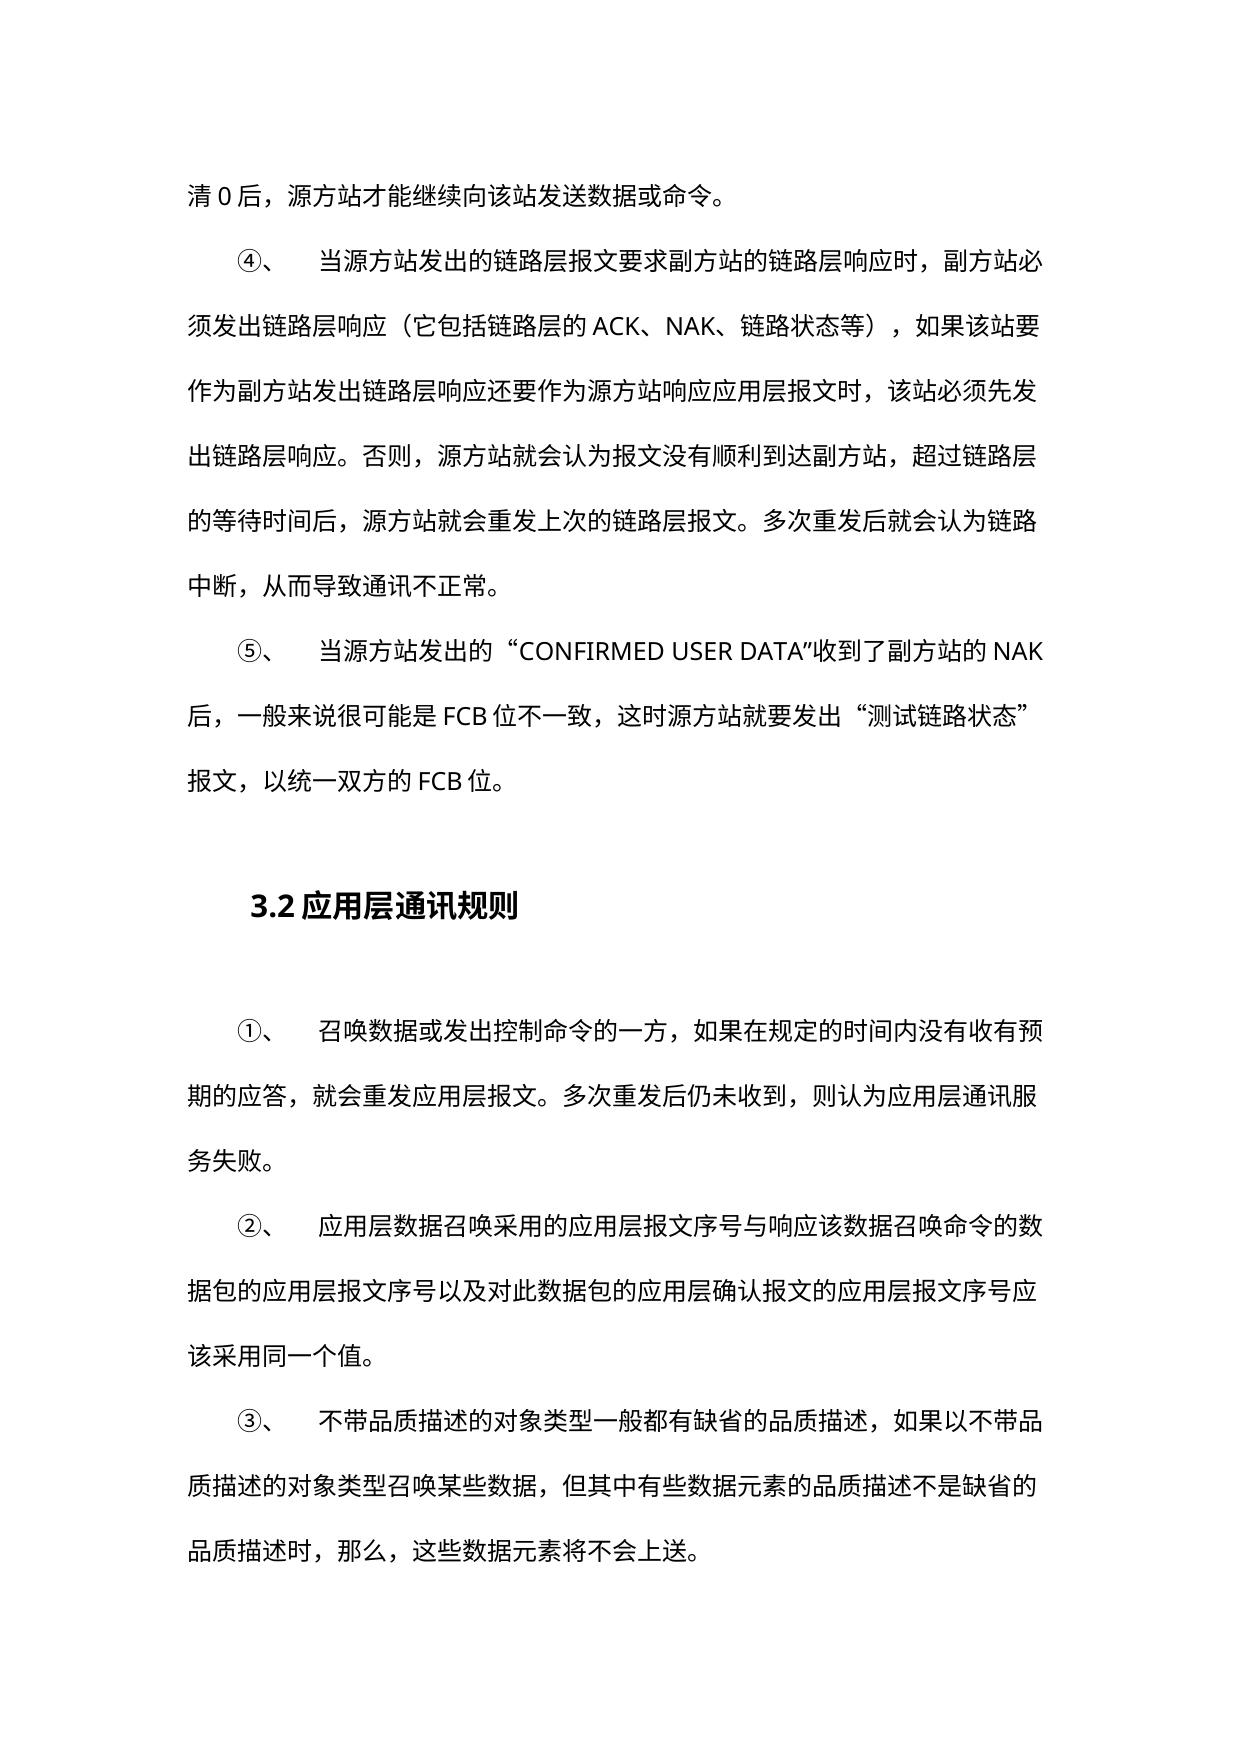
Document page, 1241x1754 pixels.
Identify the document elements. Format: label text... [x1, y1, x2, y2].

list 当源方站发出的“CONFIRMED USER DATA”收到了副方站的NAK后，一般来说很可能是FCB位不一致，这时源方站就要发出“测试链路状态”报文，以统一双方的FCB位。 [187, 617, 1053, 812]
list 召唤数据或发出控制命令的一方，如果在规定的时间内没有收有预期的应答，就会重发应用层报文。多次重发后仍未收到，则认为应用层通讯服务失败。 [187, 997, 1053, 1192]
list 不带品质描述的对象类型一般都有缺省的品质描述，如果以不带品质描述的对象类型召唤某些数据，但其中有些数据元素的品质描述不是缺省的品质描述时，那么，这些数据元素将不会上送。 [187, 1387, 1053, 1582]
list 当源方站发出的链路层报文要求副方站的链路层响应时，副方站必须发出链路层响应（它包括链路层的ACK、NAK、链路状态等），如果该站要作为副方站发出链路层响应还要作为源方站响应应用层报文时，该站必须先发出链路层响应。否则，源方站就会认为报文没有顺利到达副方站，超过链路层的等待时间后，源方站就会重发上次的链路层报文。多次重发后就会认为链路中断，从而导致通讯不正常。 [187, 227, 1053, 617]
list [187, 162, 1053, 227]
subtitle 3.2应用层通讯规则 [187, 872, 1053, 937]
list 应用层数据召唤采用的应用层报文序号与响应该数据召唤命令的数据包的应用层报文序号以及对此数据包的应用层确认报文的应用层报文序号应该采用同一个值。 [187, 1192, 1053, 1387]
